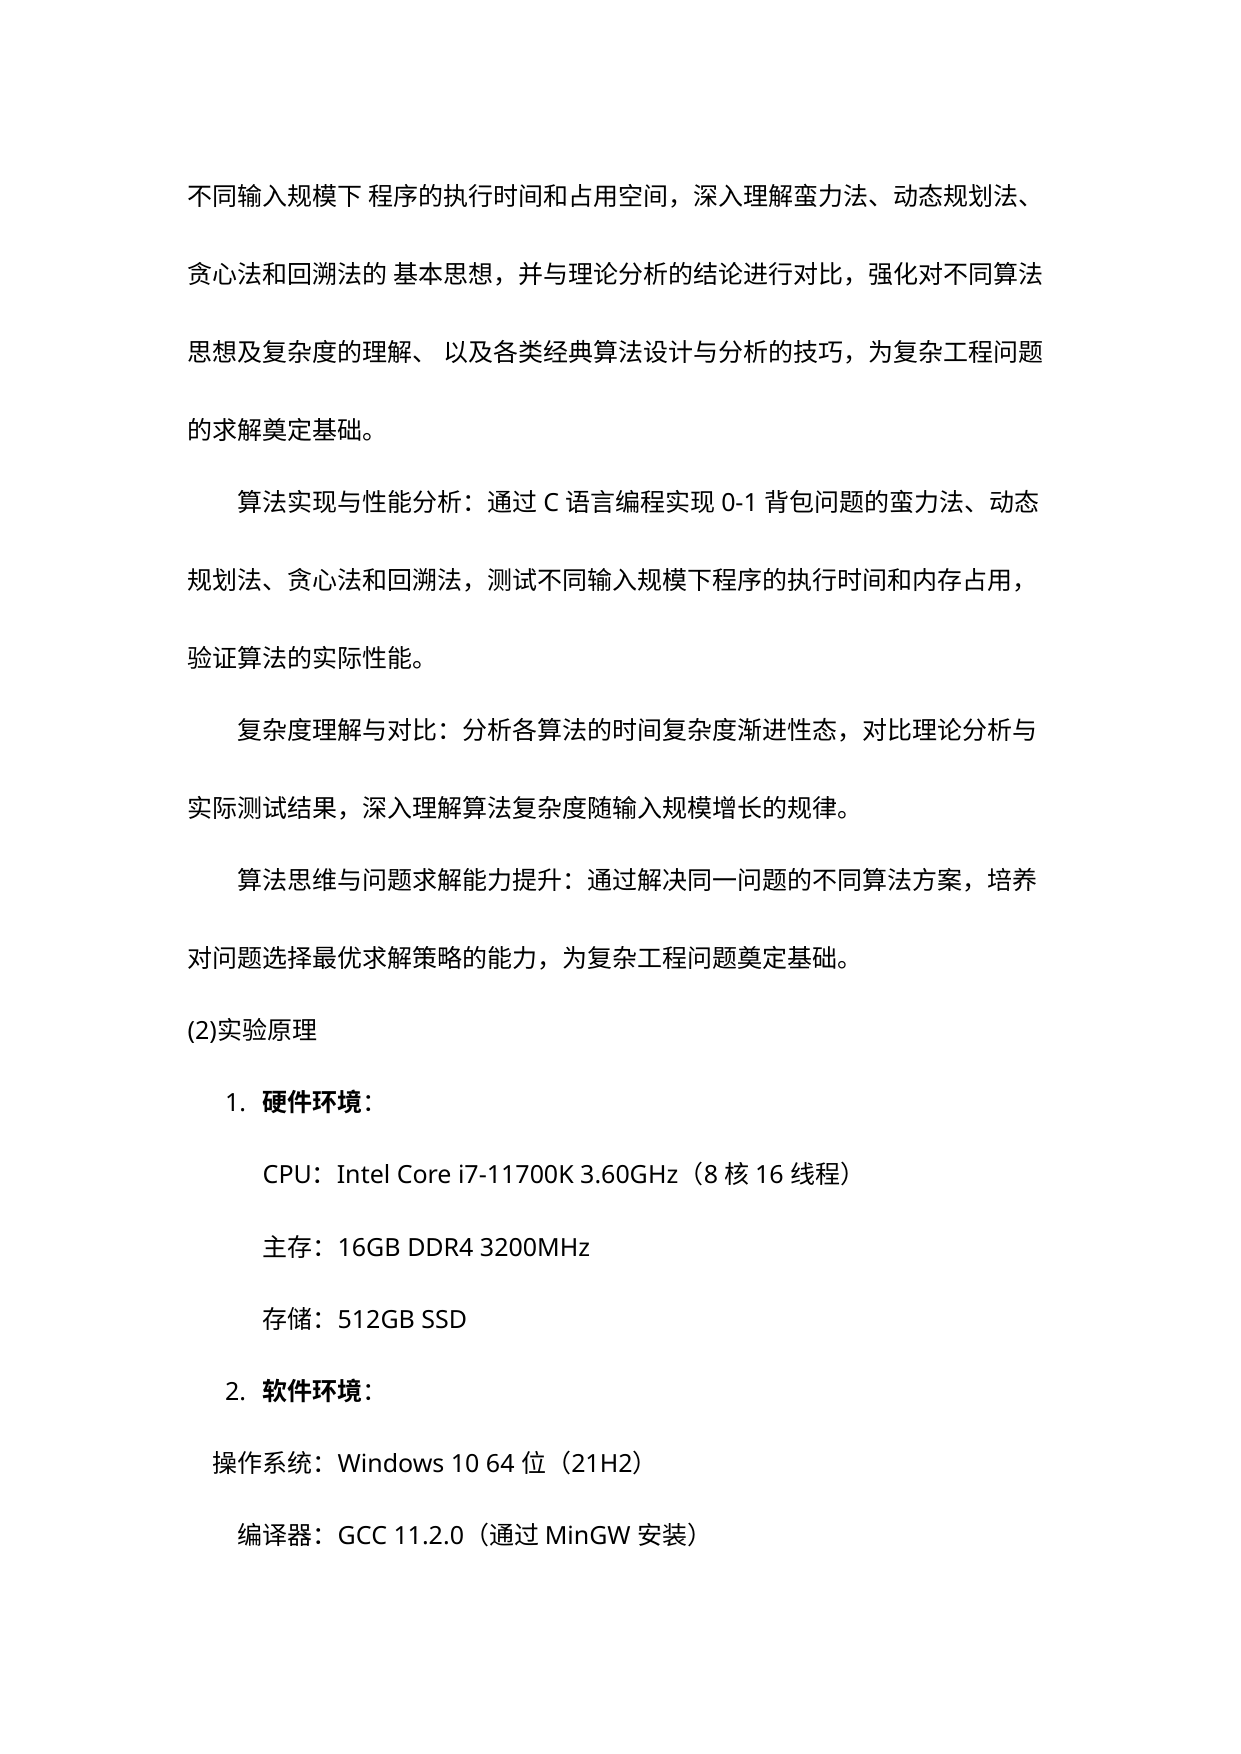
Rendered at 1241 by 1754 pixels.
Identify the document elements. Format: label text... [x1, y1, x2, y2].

text CPU：Intel Core i7-11700K 3.60GHz（8 核 16 线程） [187, 1141, 1053, 1206]
text 操作系统：Windows 10 64 位（21H2） [187, 1429, 1053, 1494]
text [187, 162, 1053, 461]
text (2)实验原理 [187, 996, 1053, 1061]
text 算法思维与问题求解能力提升：通过解决同一问题的不同算法方案，培养对问题选择最优求解策略的能力，为复杂工程问题奠定基础。 [187, 846, 1053, 989]
text 复杂度理解与对比：分析各算法的时间复杂度渐进性态，对比理论分析与实际测试结果，深入理解算法复杂度随输入规模增长的规律。 [187, 696, 1053, 839]
text 主存：16GB DDR4 3200MHz [187, 1213, 1053, 1278]
list 硬件环境： [225, 1068, 1053, 1133]
text 编译器：GCC 11.2.0（通过 MinGW 安装） [187, 1501, 1053, 1566]
list 软件环境： [225, 1357, 1053, 1422]
text 算法实现与性能分析：通过 C 语言编程实现 0-1 背包问题的蛮力法、动态规划法、贪心法和回溯法，测试不同输入规模下程序的执行时间和内存占用，验证算法的实际性能。 [187, 468, 1053, 689]
text 存储：512GB SSD [187, 1285, 1053, 1350]
